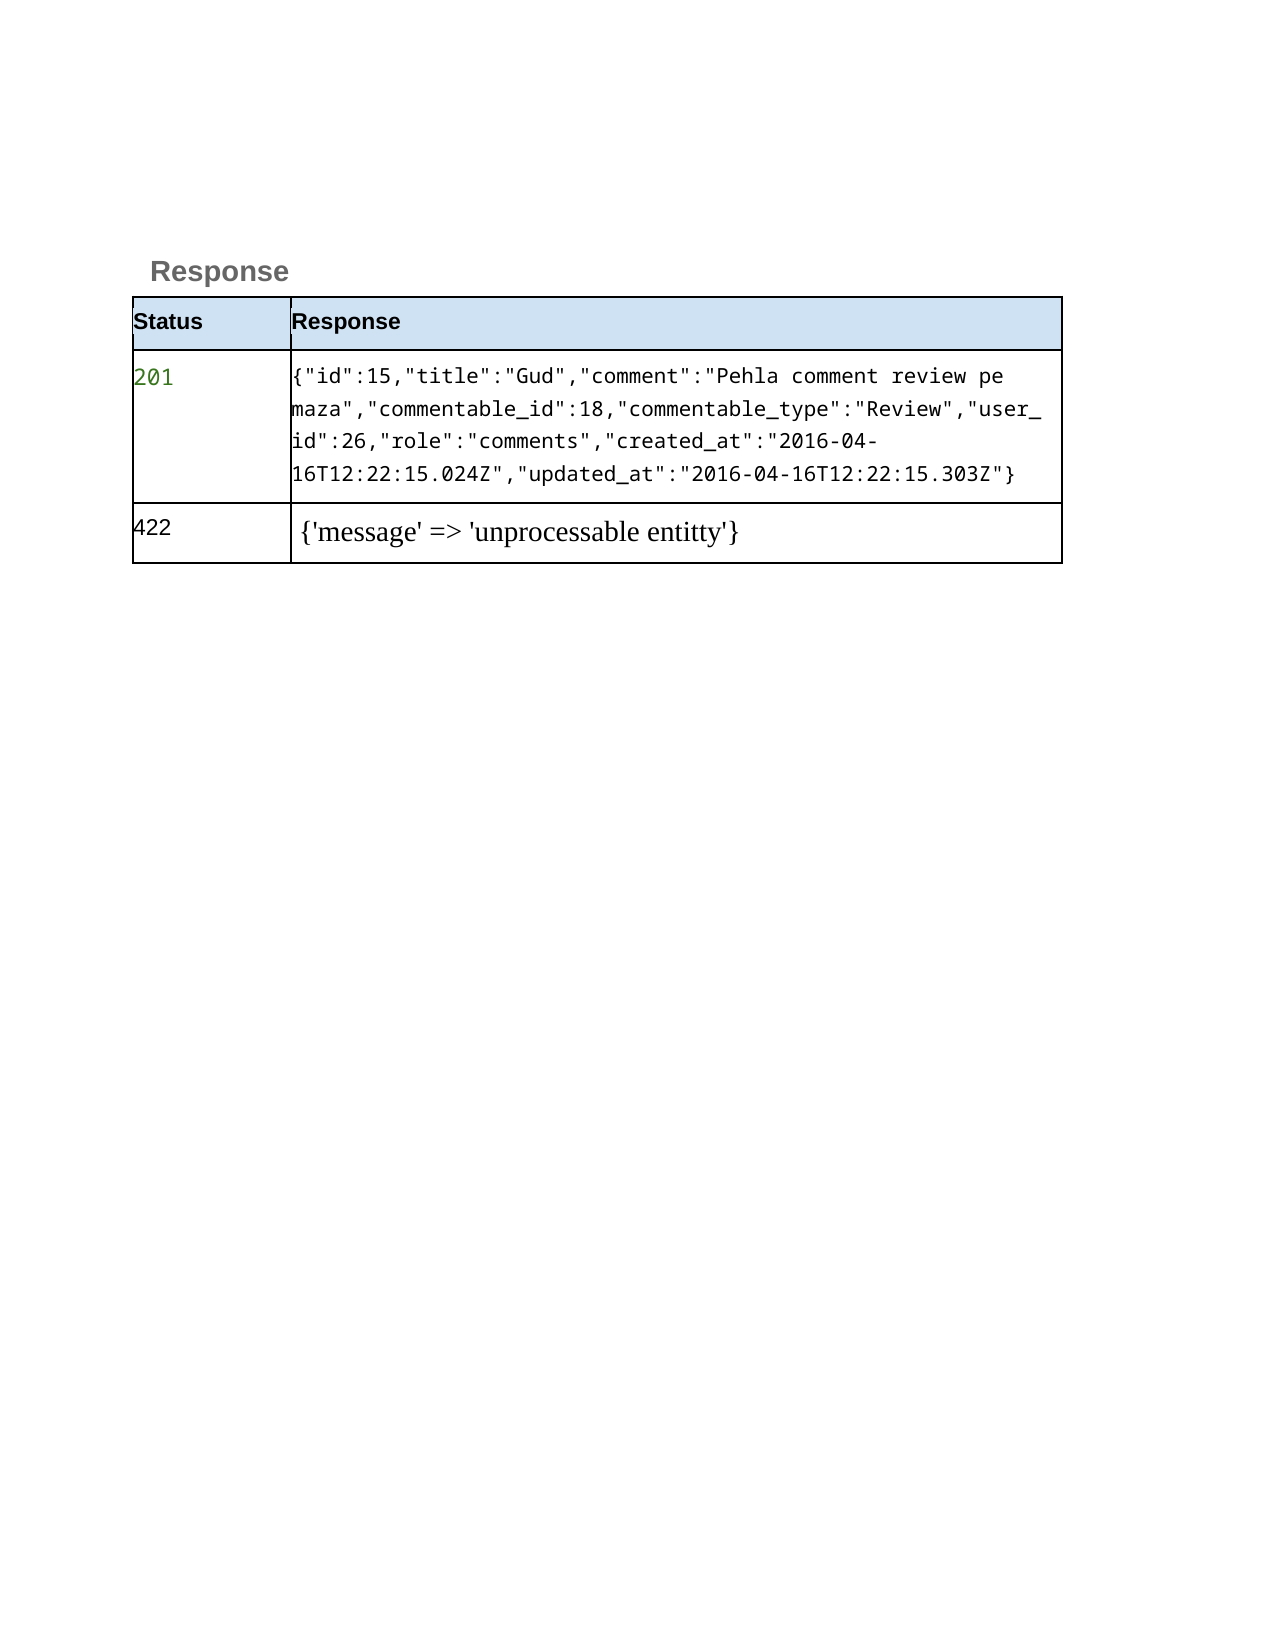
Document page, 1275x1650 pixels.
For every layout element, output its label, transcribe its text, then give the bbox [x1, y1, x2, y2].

table_header Response [292, 298, 1061, 349]
table_cell {"id":15,"title":"Gud","comment":"Pehla comment review pe maza","commentable_id":18,"commentable_type":"Review","user_id":26,"role":"comments","created_at":"2016-04-16T12:22:15.024Z","updated_at":"2016-04-16T12:22:15.303Z"} [292, 351, 1061, 502]
table_cell {'message' => 'unprocessable entitty'} [292, 504, 1061, 562]
table_header Status [134, 298, 290, 349]
table_cell 422 [134, 504, 290, 562]
subtitle Response [150, 254, 1125, 287]
table_cell 201 [134, 351, 290, 502]
